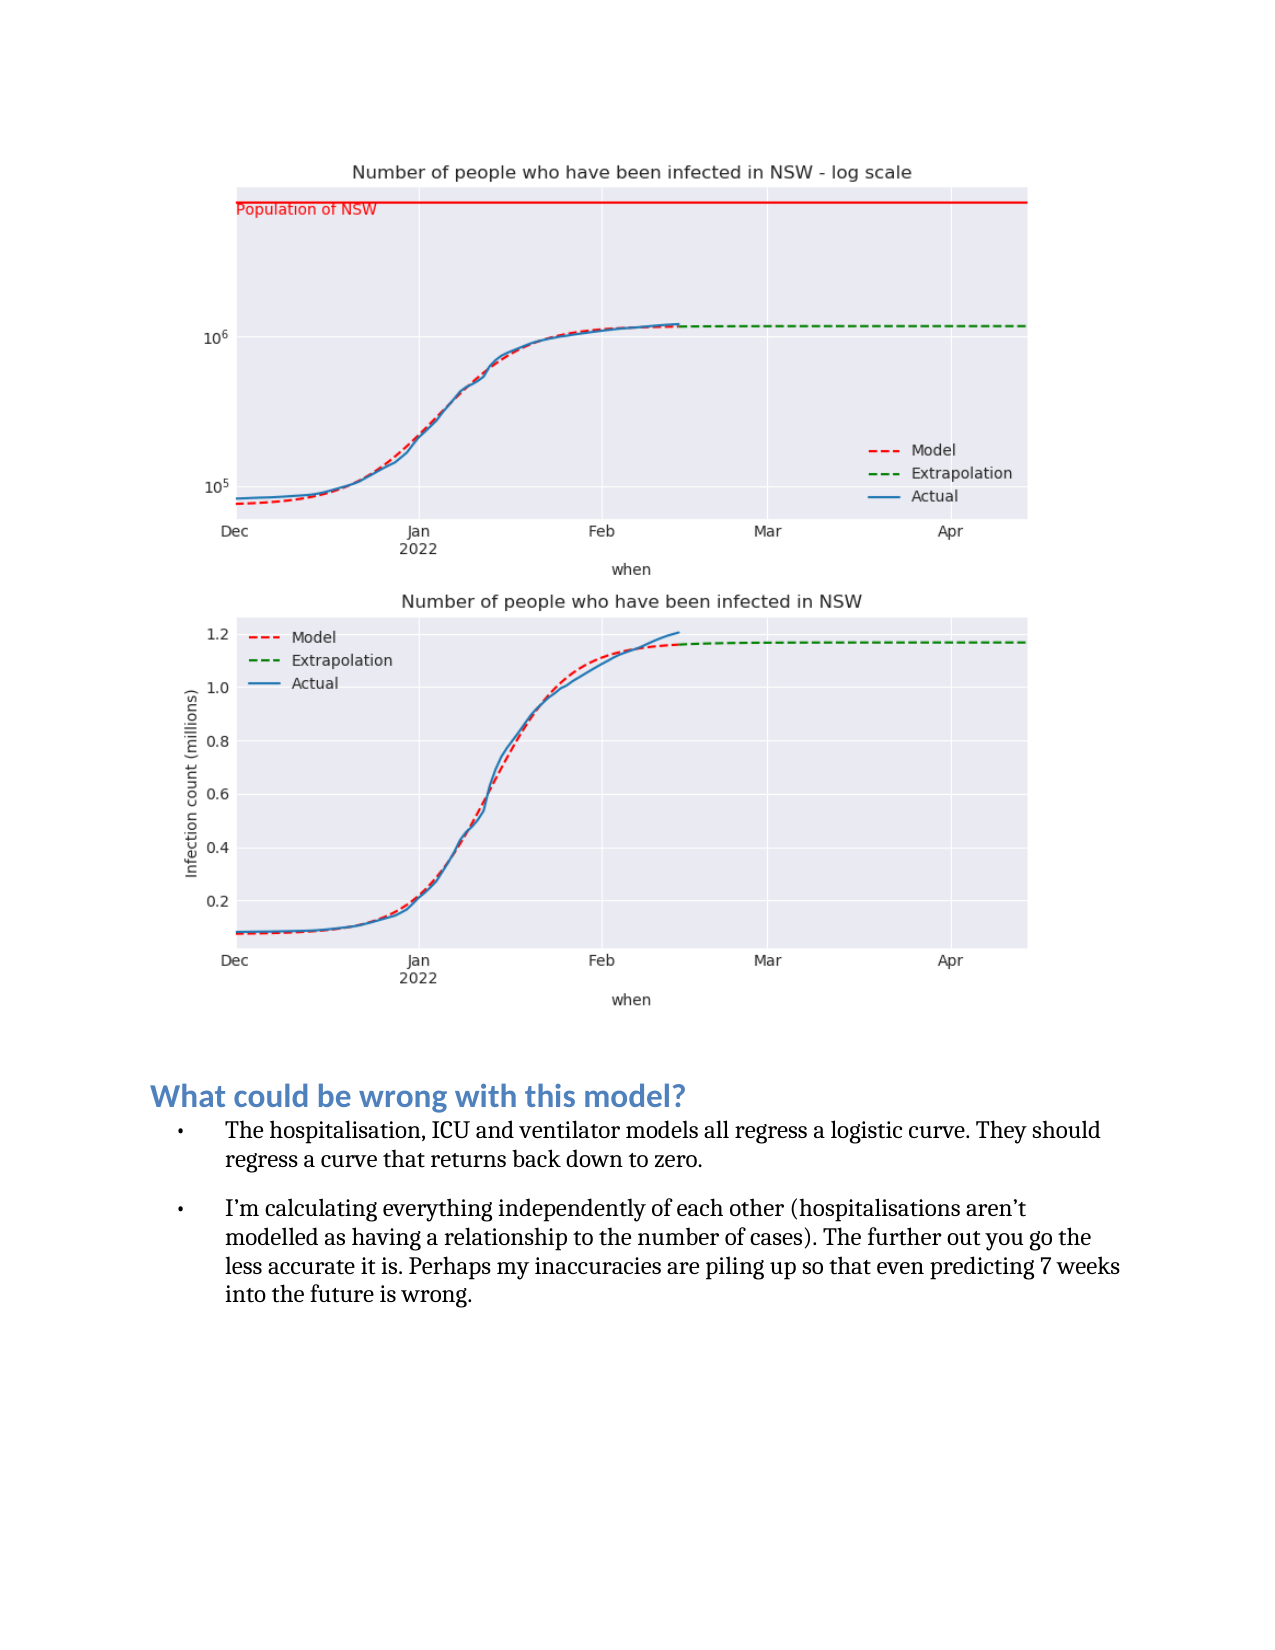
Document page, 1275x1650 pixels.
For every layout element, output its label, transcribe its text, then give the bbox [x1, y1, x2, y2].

subtitle What could be wrong with this model? [150, 1075, 1125, 1116]
picture [168, 150, 1044, 1025]
list The hospitalisation, ICU and ventilator models all regress a logistic curve. They should regress a curve that returns back down to zero. [175, 1116, 1125, 1173]
list I’m calculating everything independently of each other (hospitalisations aren’t modelled as having a relationship to the number of cases). The further out you go the less accurate it is. Perhaps my inaccuracies are piling up so that even predicting 7 weeks into the future is wrong. [175, 1194, 1125, 1309]
